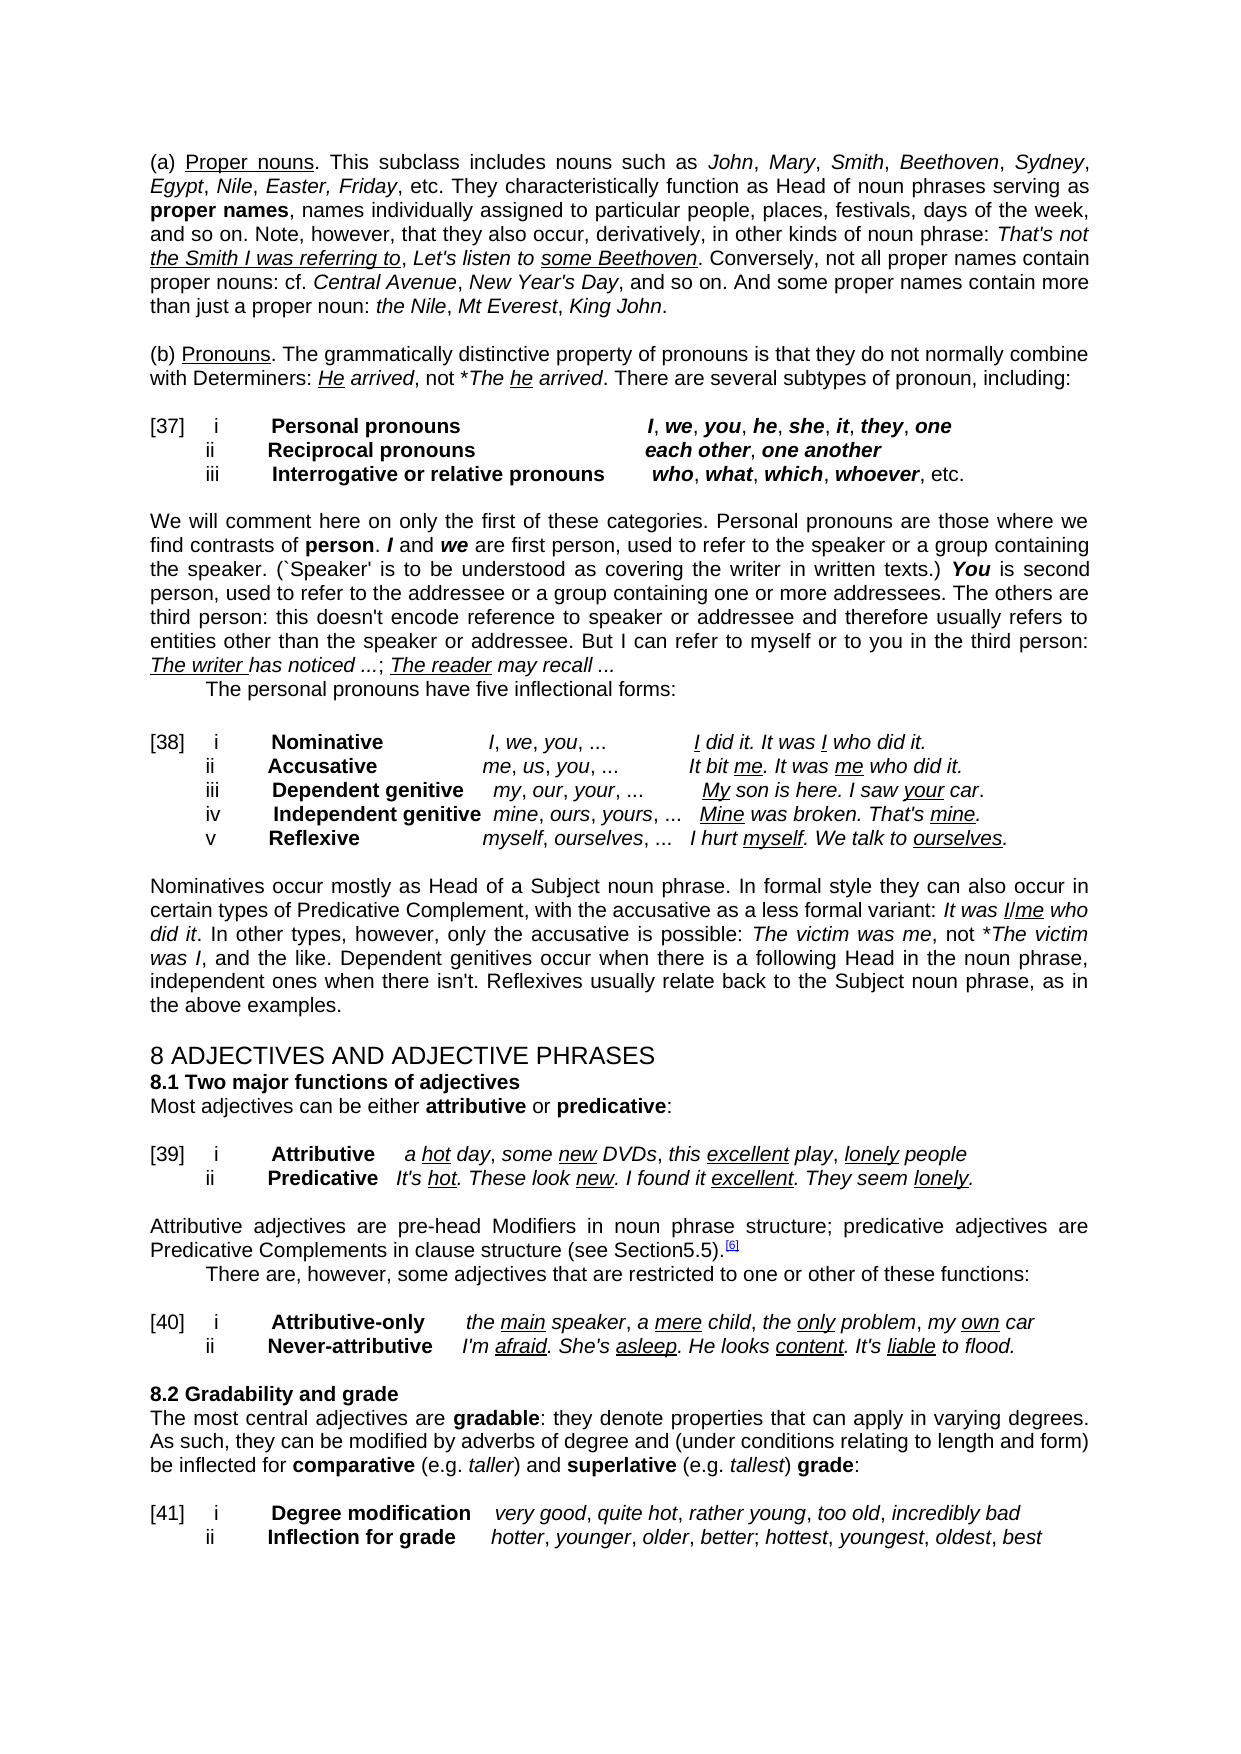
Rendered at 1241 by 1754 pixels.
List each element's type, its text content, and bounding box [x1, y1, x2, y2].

text ii Reciprocal pronouns each other, one another [205, 437, 1090, 461]
text 8 ADJECTIVES AND ADJECTIVE PHRASES [150, 1041, 1090, 1070]
text 8.2 Gradability and grade [150, 1381, 1090, 1405]
text ii Accusative me, us, you, ... It bit me. It was me who did it. [205, 754, 1090, 778]
text (b) Pronouns. The grammatically distinctive property of pronouns is that they do not normally combine with Determiners: He arrived, not *The he arrived. There are several subtypes of pronoun, including: [150, 342, 1090, 389]
text [37] i Personal pronouns I, we, you, he, she, it, they, one [150, 413, 1090, 437]
text The most central adjectives are gradable: they denote properties that can apply in varying degrees. As such, they can be modified by adverbs of degree and (under conditions relating to length and form) be inflected for comparative (e.g. taller) and superlative (e.g. tallest) grade: [150, 1405, 1090, 1477]
text Nominatives occur mostly as Head of a Subject noun phrase. In formal style they can also occur in certain types of Predicative Complement, with the accusative as a less formal variant: It was I/me who did it. In other types, however, only the accusative is possible: The victim was me, not *The victim was I, and the like. Dependent genitives occur when there is a following Head in the noun phrase, independent ones when there isn't. Reflexives usually relate back to the Subject noun phrase, as in the above examples. [150, 873, 1090, 1017]
text 8.1 Two major functions of adjectives [150, 1070, 1090, 1094]
text [39] i Attributive a hot day, some new DVDs, this excellent play, lonely people [150, 1142, 1090, 1166]
text We will comment here on only the first of these categories. Personal pronouns are those where we find contrasts of person. I and we are first person, used to refer to the speaker or a group containing the speaker. (`Speaker' is to be understood as covering the writer in written texts.) You is second person, used to refer to the addressee or a group containing one or more addressees. The others are third person: this doesn't encode reference to speaker or addressee and therefore usually refers to entities other than the speaker or addressee. But I can refer to myself or to you in the third person: The writer has noticed ...; The reader may recall ... [150, 509, 1090, 677]
text (a) Proper nouns. This subclass includes nouns such as John, Mary, Smith, Beethoven, Sydney, Egypt, Nile, Easter, Friday, etc. They characteristically function as Head of noun phrases serving as proper names, names individually assigned to particular people, places, festivals, days of the week, and so on. Note, however, that they also occur, derivatively, in other kinds of noun phrase: That's not the Smith I was referring to, Let's listen to some Beethoven. Conversely, not all proper names contain proper nouns: cf. Central Avenue, New Year's Day, and so on. And some proper names contain more than just a proper noun: the Nile, Mt Everest, King John. [150, 150, 1090, 318]
text v Reflexive myself, ourselves, ... I hurt myself. We talk to ourselves. [205, 826, 1090, 849]
text [41] i Degree modification very good, quite hot, rather young, too old, incredibly bad [150, 1501, 1090, 1525]
text ii Never-attributive I'm afraid. She's asleep. He looks content. It's liable to flood. [205, 1333, 1090, 1357]
text Attributive adjectives are pre-head Modifiers in noun phrase structure; predicative adjectives are Predicative Complements in clause structure (see Section5.5).[6] [150, 1214, 1090, 1262]
text The personal pronouns have five inflectional forms: [150, 677, 1090, 701]
text There are, however, some adjectives that are restricted to one or other of these functions: [150, 1262, 1090, 1286]
text iv Independent genitive mine, ours, yours, ... Mine was broken. That's mine. [205, 802, 1090, 826]
text ii Inflection for grade hotter, younger, older, better; hottest, youngest, oldest, best [205, 1525, 1090, 1549]
text iii Dependent genitive my, our, your, ... My son is here. I saw your car. [205, 778, 1090, 802]
text [38] i Nominative I, we, you, ... I did it. It was I who did it. [150, 730, 1090, 754]
text [40] i Attributive-only the main speaker, a mere child, the only problem, my own car [150, 1309, 1090, 1333]
text ii Predicative It's hot. These look new. I found it excellent. They seem lonely. [205, 1166, 1090, 1190]
text iii Interrogative or relative pronouns who, what, which, whoever, etc. [205, 461, 1090, 485]
text Most adjectives can be either attributive or predicative: [150, 1094, 1090, 1118]
